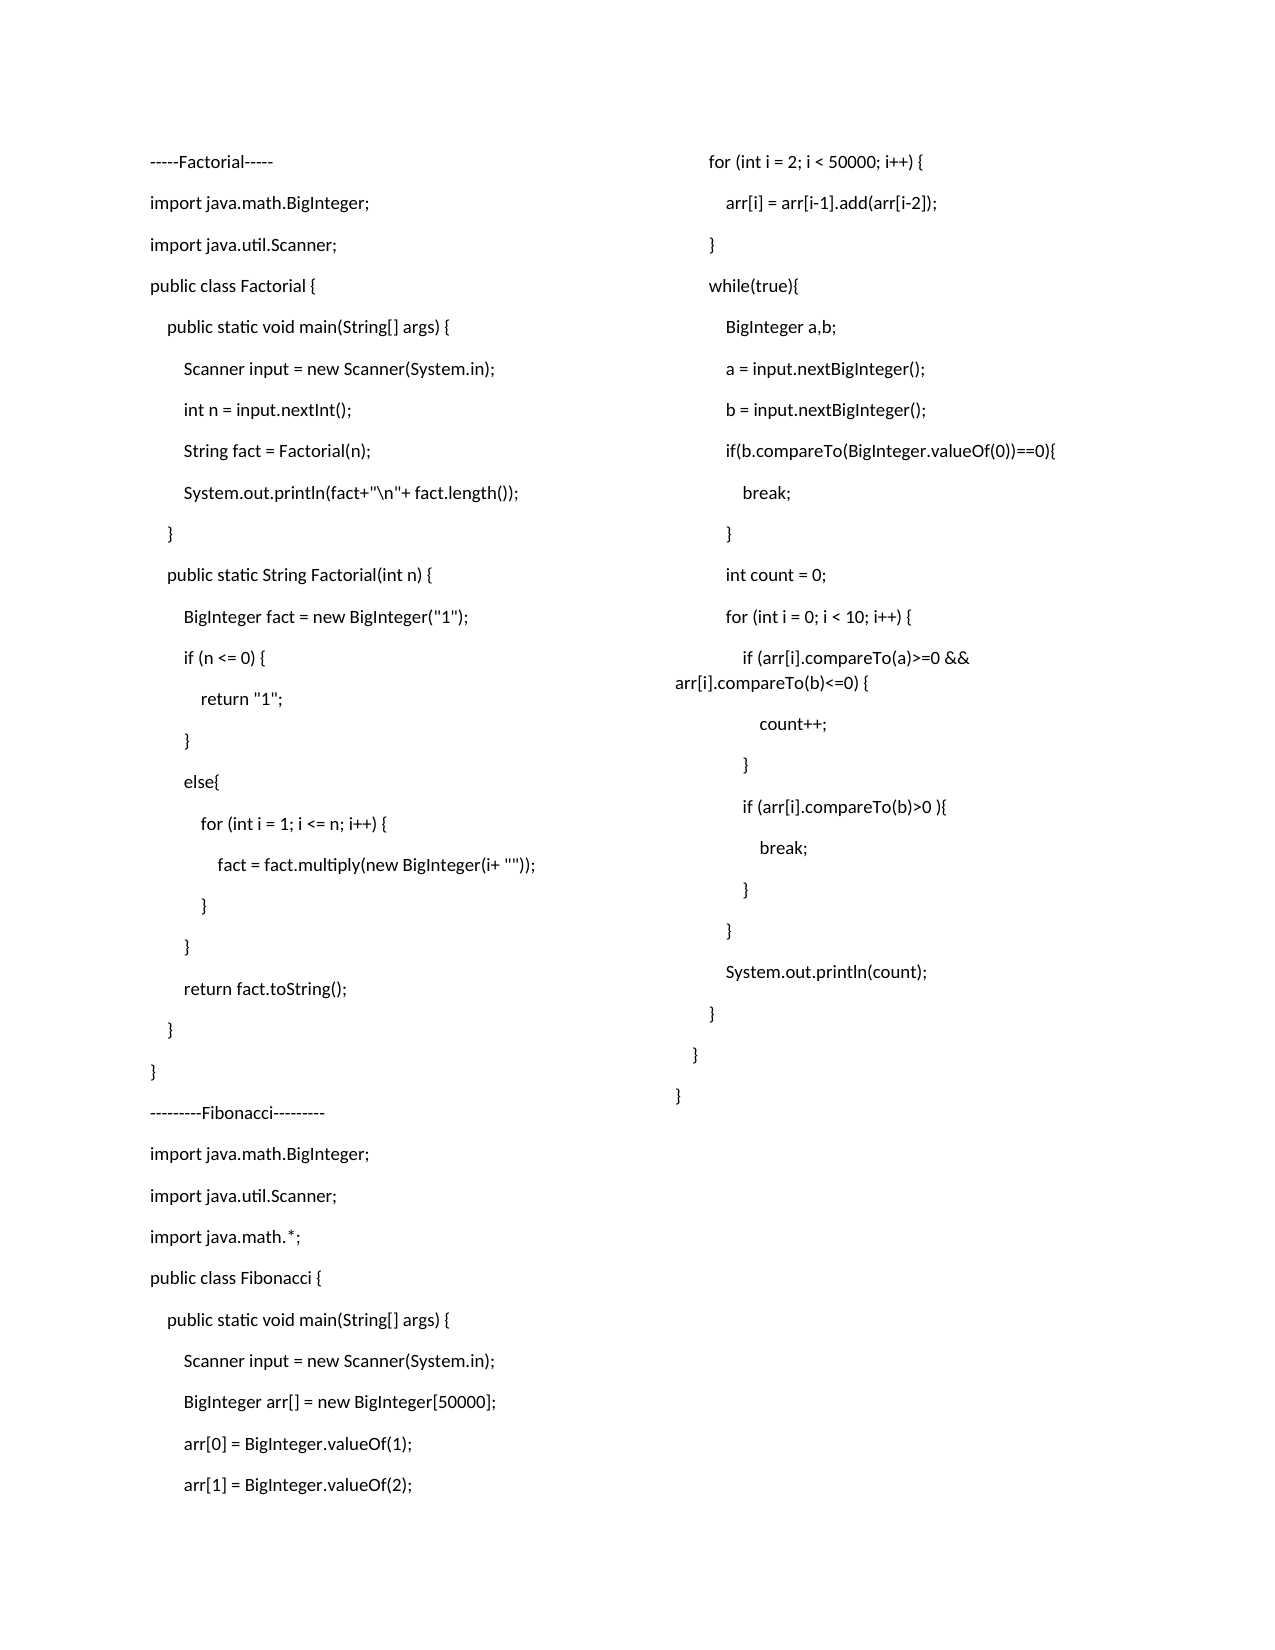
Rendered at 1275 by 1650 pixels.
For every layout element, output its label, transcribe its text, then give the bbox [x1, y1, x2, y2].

text } [675, 754, 1125, 777]
text a = input.nextBigInteger(); [675, 357, 1125, 380]
text else{ [150, 770, 600, 793]
text BigInteger a,b; [675, 315, 1125, 338]
text } [675, 233, 1125, 256]
text } [675, 1043, 1125, 1066]
text } [150, 936, 600, 959]
text public static void main(String[] args) { [150, 315, 600, 338]
text import java.math.BigInteger; [150, 1142, 600, 1165]
text ---------Fibonacci--------- [150, 1101, 600, 1124]
text for (int i = 1; i <= n; i++) { [150, 812, 600, 834]
text } [150, 1060, 600, 1083]
text count++; [675, 712, 1125, 735]
text public class Factorial { [150, 274, 600, 297]
text if(b.compareTo(BigInteger.valueOf(0))==0){ [675, 439, 1125, 462]
text } [675, 1084, 1125, 1107]
text String fact = Factorial(n); [150, 439, 600, 462]
text public static String Factorial(int n) { [150, 563, 600, 586]
text import java.math.BigInteger; [150, 191, 600, 214]
text import java.util.Scanner; [150, 233, 600, 256]
text Scanner input = new Scanner(System.in); [150, 357, 600, 380]
text arr[i] = arr[i-1].add(arr[i-2]); [675, 191, 1125, 214]
text arr[0] = BigInteger.valueOf(1); [150, 1432, 600, 1455]
text break; [675, 836, 1125, 859]
text if (arr[i].compareTo(b)>0 ){ [675, 795, 1125, 818]
text -----Factorial----- [150, 150, 600, 173]
text for (int i = 2; i < 50000; i++) { [675, 150, 1125, 173]
text int n = input.nextInt(); [150, 398, 600, 421]
text } [150, 894, 600, 917]
text System.out.println(fact+"\n"+ fact.length()); [150, 481, 600, 504]
text import java.math.*; [150, 1225, 600, 1248]
text Scanner input = new Scanner(System.in); [150, 1349, 600, 1372]
text arr[1] = BigInteger.valueOf(2); [150, 1473, 600, 1496]
text for (int i = 0; i < 10; i++) { [675, 605, 1125, 628]
text System.out.println(count); [675, 960, 1125, 983]
text if (arr[i].compareTo(a)>=0 && arr[i].compareTo(b)<=0) { [675, 646, 1125, 694]
text break; [675, 481, 1125, 504]
text fact = fact.multiply(new BigInteger(i+ "")); [150, 853, 600, 876]
text int count = 0; [675, 563, 1125, 586]
text public class Fibonacci { [150, 1267, 600, 1289]
text public static void main(String[] args) { [150, 1308, 600, 1331]
text BigInteger arr[] = new BigInteger[50000]; [150, 1391, 600, 1413]
text } [675, 878, 1125, 901]
text if (n <= 0) { [150, 646, 600, 669]
text BigInteger fact = new BigInteger("1"); [150, 605, 600, 628]
text } [150, 1018, 600, 1041]
text } [675, 522, 1125, 545]
text } [150, 522, 600, 545]
text return "1"; [150, 688, 600, 711]
text import java.util.Scanner; [150, 1184, 600, 1207]
text return fact.toString(); [150, 977, 600, 1000]
text while(true){ [675, 274, 1125, 297]
text } [675, 919, 1125, 942]
text } [675, 1002, 1125, 1025]
text } [150, 729, 600, 752]
text b = input.nextBigInteger(); [675, 398, 1125, 421]
